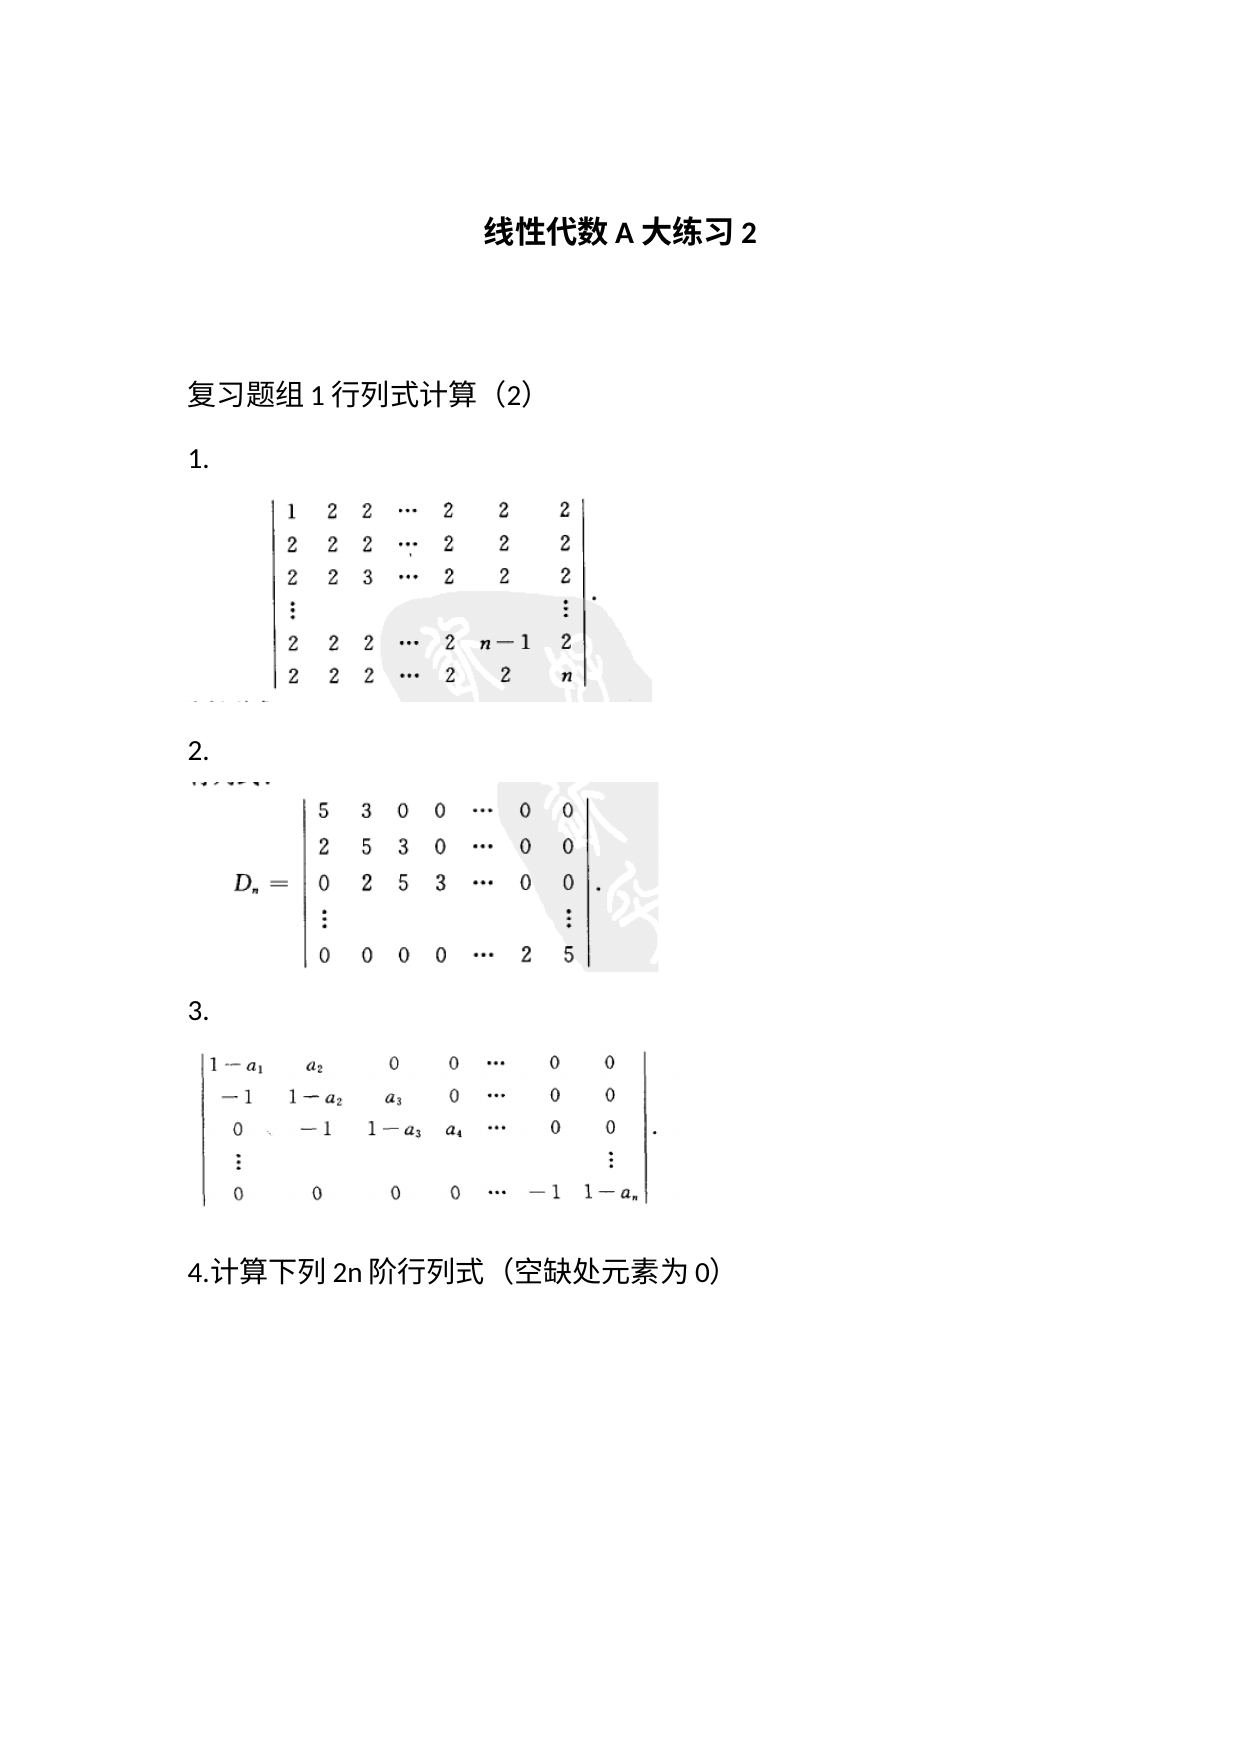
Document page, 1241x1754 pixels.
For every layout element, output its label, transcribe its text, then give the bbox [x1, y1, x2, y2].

text 2. [187, 717, 1053, 782]
text 1. [187, 425, 1053, 490]
text 4.计算下列2n阶行列式（空缺处元素为0） [187, 1237, 1053, 1302]
text 3. [187, 977, 1053, 1042]
subtitle 线性代数A 大练习2 [187, 197, 1053, 262]
picture [187, 490, 653, 702]
picture [187, 782, 659, 972]
text 复习题组1 行列式计算（2） [187, 360, 1053, 425]
picture [187, 1042, 680, 1230]
